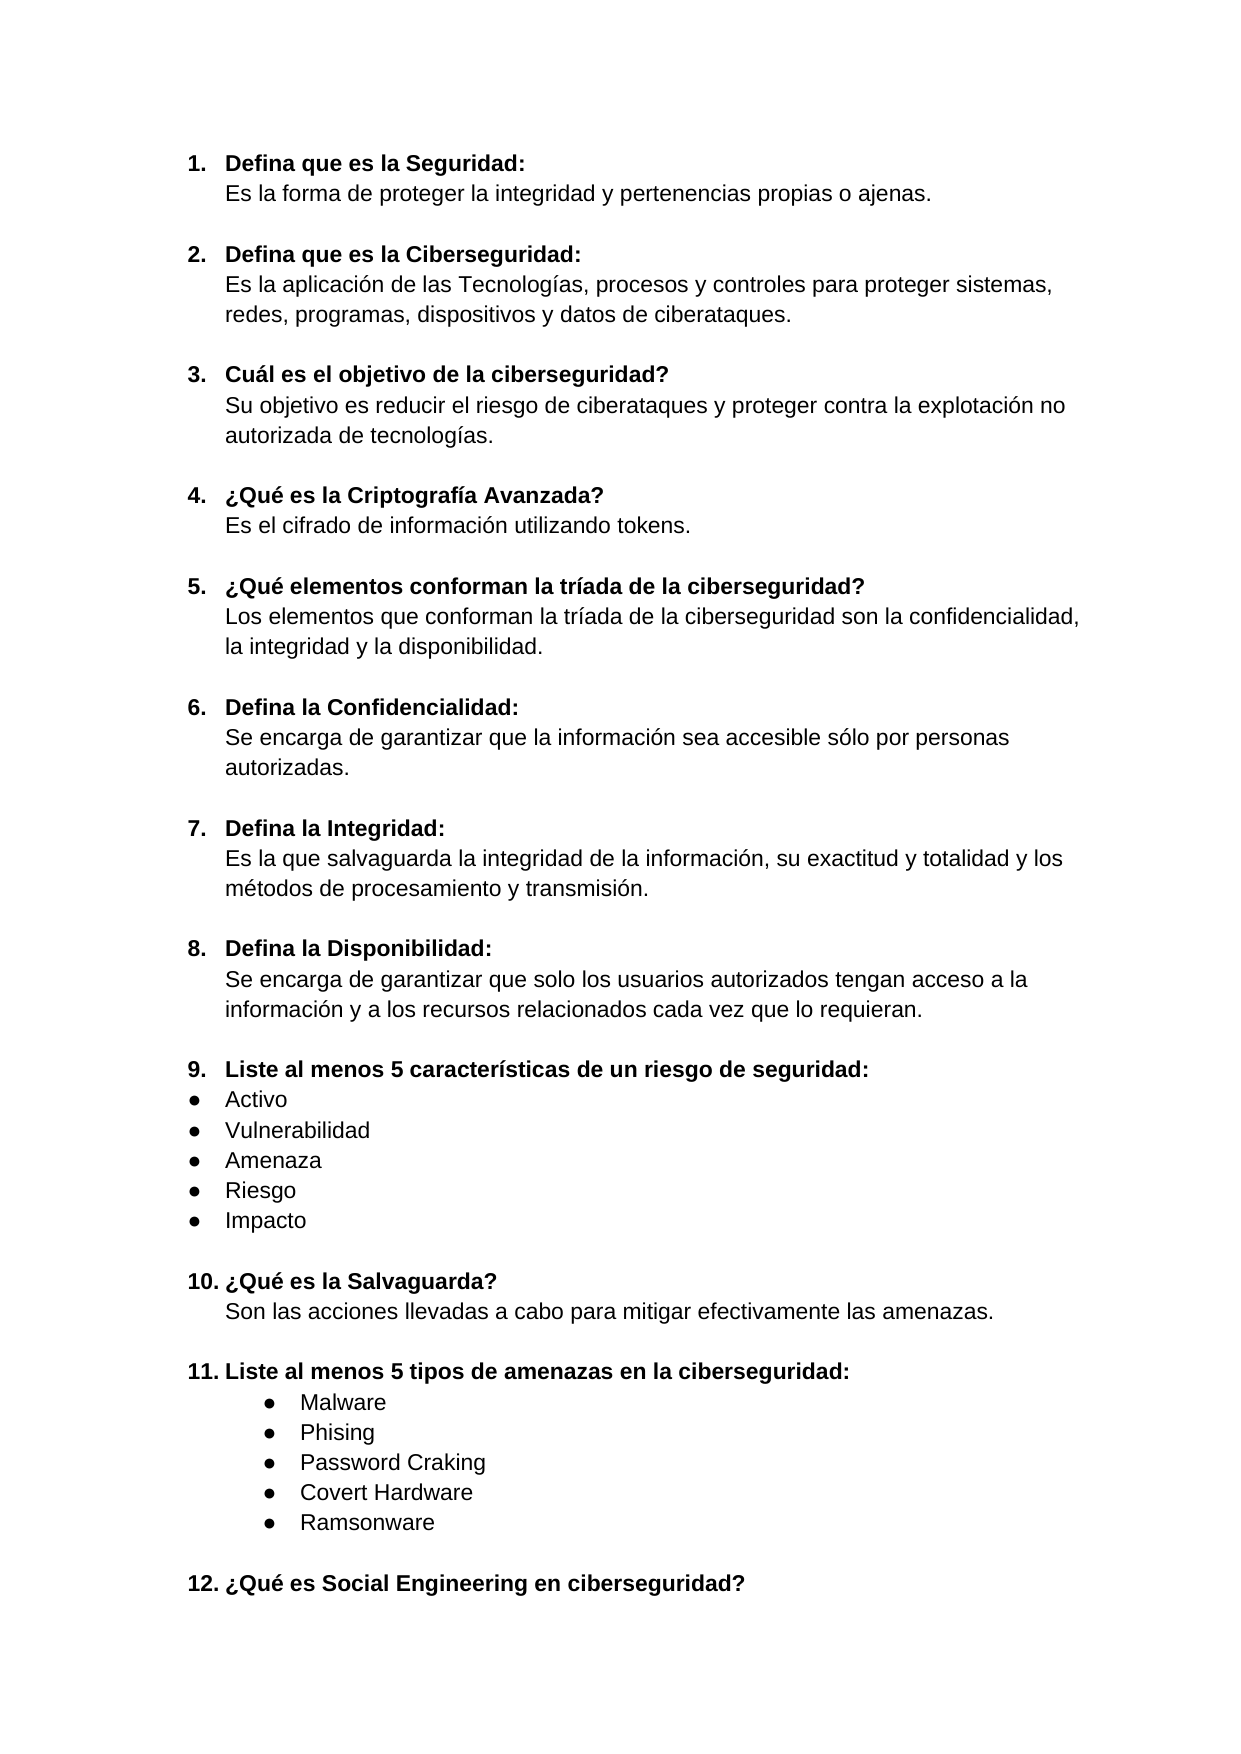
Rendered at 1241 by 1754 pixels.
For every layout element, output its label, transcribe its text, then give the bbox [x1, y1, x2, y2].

list Defina que es la Ciberseguridad: [187, 241, 1090, 267]
list Defina la Disponibilidad: [187, 935, 1090, 962]
text Es la aplicación de las Tecnologías, procesos y controles para proteger sistemas, redes, programas, dispositivos y datos de ciberataques. [225, 271, 1090, 327]
list Password Craking [262, 1449, 1090, 1475]
list Activo [187, 1086, 1090, 1113]
list ¿Qué es la Salvaguarda? [187, 1268, 1090, 1294]
text Su objetivo es reducir el riesgo de ciberataques y proteger contra la explotación no autorizada de tecnologías. [225, 392, 1090, 448]
text Se encarga de garantizar que la información sea accesible sólo por personas autorizadas. [225, 724, 1090, 781]
text Se encarga de garantizar que solo los usuarios autorizados tengan acceso a la información y a los recursos relacionados cada vez que lo requieran. [225, 966, 1090, 1022]
list ¿Qué es la Criptografía Avanzada? [187, 482, 1090, 509]
list Amenaza [187, 1147, 1090, 1173]
list Impacto [187, 1207, 1090, 1234]
text Es la forma de proteger la integridad y pertenencias propias o ajenas. [225, 180, 1090, 207]
text Es la que salvaguarda la integridad de la información, su exactitud y totalidad y los métodos de procesamiento y transmisión. [225, 845, 1090, 901]
list Vulnerabilidad [187, 1117, 1090, 1143]
list Defina la Integridad: [187, 814, 1090, 841]
list Riesgo [187, 1177, 1090, 1203]
text Los elementos que conforman la tríada de la ciberseguridad son la confidencialidad, la integridad y la disponibilidad. [225, 603, 1090, 660]
list Defina la Confidencialidad: [187, 694, 1090, 720]
list Liste al menos 5 características de un riesgo de seguridad: [187, 1056, 1090, 1083]
list Defina que es la Seguridad: [187, 150, 1090, 176]
list Liste al menos 5 tipos de amenazas en la ciberseguridad: [187, 1358, 1090, 1385]
list Cuál es el objetivo de la ciberseguridad? [187, 361, 1090, 388]
list Phising [262, 1419, 1090, 1445]
list Ramsonware [262, 1509, 1090, 1536]
list Covert Hardware [262, 1479, 1090, 1506]
text Son las acciones llevadas a cabo para mitigar efectivamente las amenazas. [225, 1298, 1090, 1324]
text Es el cifrado de información utilizando tokens. [225, 512, 1090, 539]
list ¿Qué elementos conforman la tríada de la ciberseguridad? [187, 573, 1090, 599]
list Malware [262, 1388, 1090, 1415]
list ¿Qué es Social Engineering en ciberseguridad? [187, 1570, 1090, 1596]
